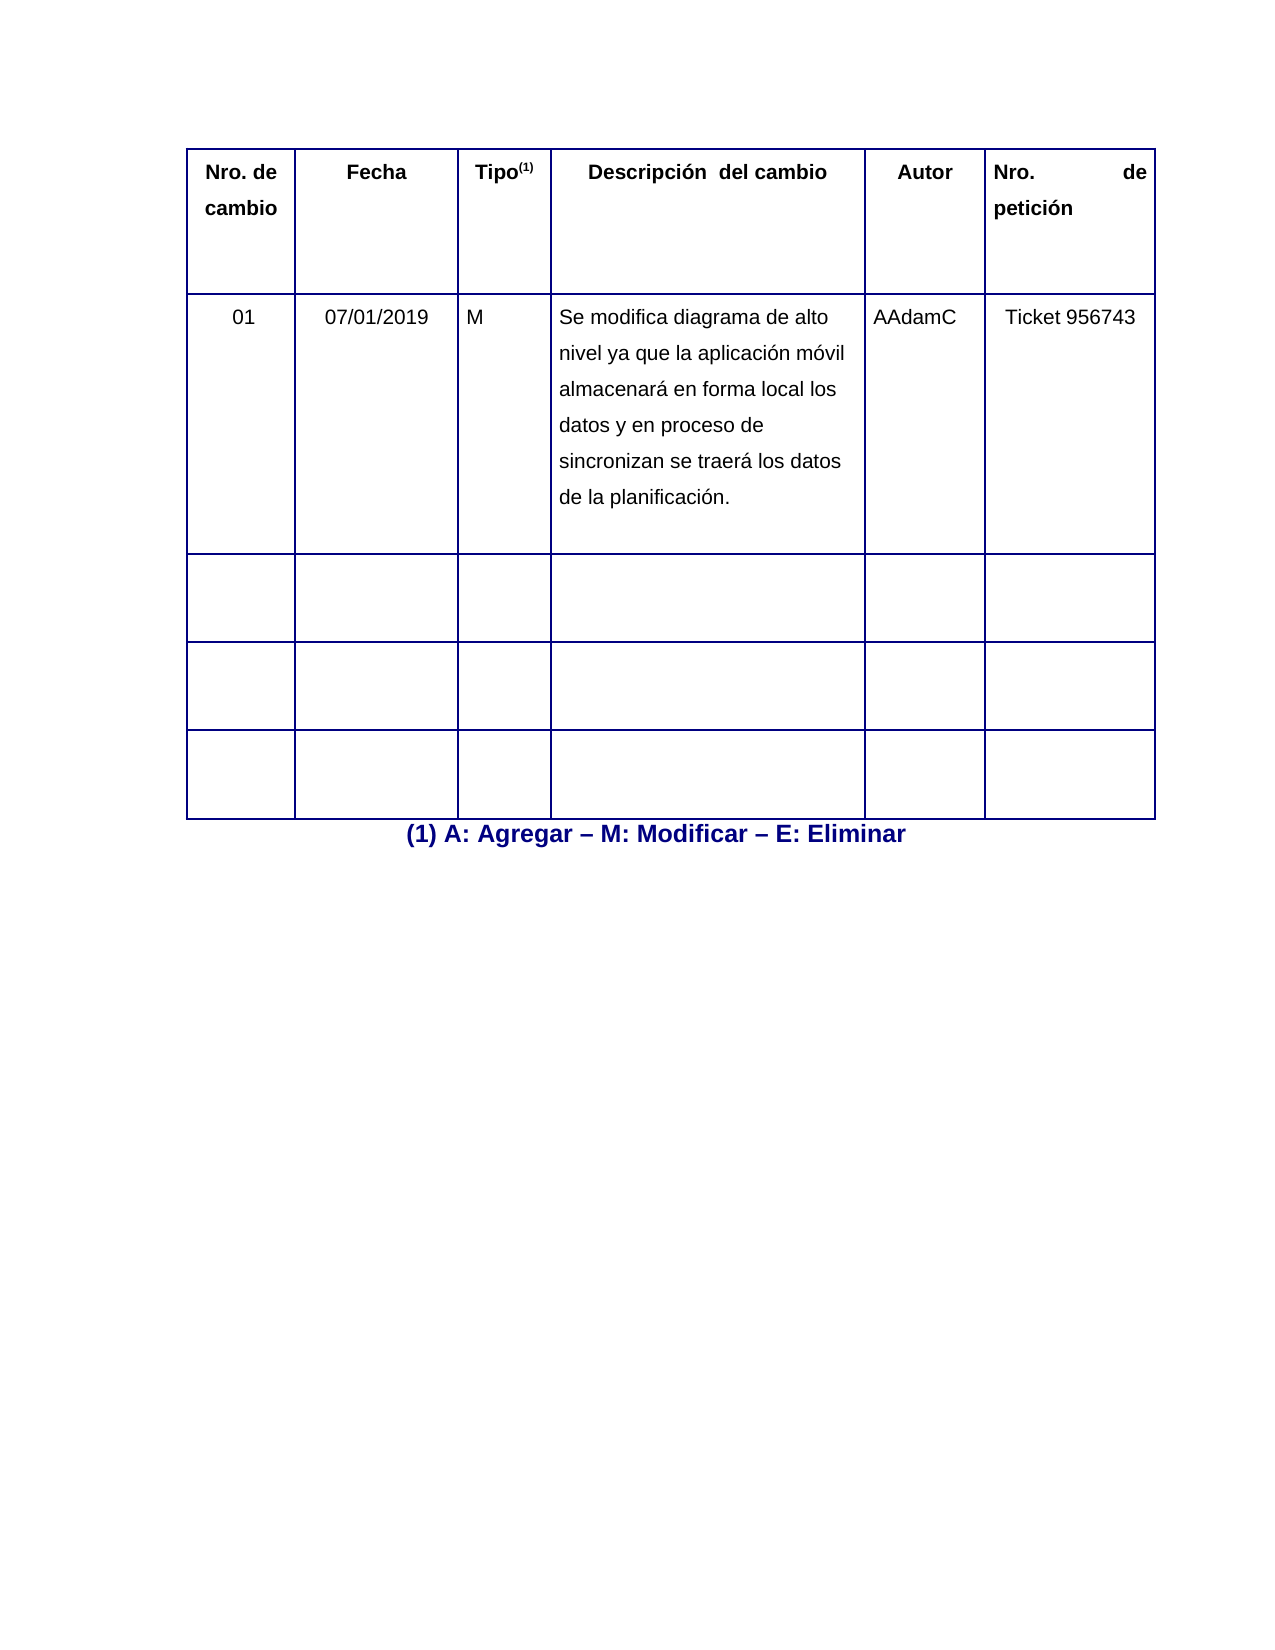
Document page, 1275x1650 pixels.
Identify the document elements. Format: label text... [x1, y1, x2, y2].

table_cell Autor [866, 150, 984, 292]
table_cell M [459, 295, 550, 553]
table_cell [986, 643, 1154, 729]
table_cell [552, 643, 864, 729]
table_cell Ticket 956743 [986, 295, 1154, 553]
table_cell Nro. de cambio [188, 150, 294, 292]
table_cell [986, 731, 1154, 817]
table_cell [866, 643, 984, 729]
table_cell [188, 643, 294, 729]
text (1) A: Agregar – M: Modificar – E: Eliminar [215, 820, 1098, 848]
table_cell [866, 731, 984, 817]
table_cell Tipo(1) [459, 150, 550, 292]
table_cell [296, 731, 457, 817]
table_cell [459, 555, 550, 641]
table_cell [296, 555, 457, 641]
table_cell [459, 731, 550, 817]
table_cell [986, 555, 1154, 641]
table_cell AAdamC [866, 295, 984, 553]
table_cell [552, 555, 864, 641]
table_cell [866, 555, 984, 641]
table_cell Descripción del cambio [552, 150, 864, 292]
table_cell [552, 731, 864, 817]
table_cell Nro. de petición [986, 150, 1154, 292]
table_cell [459, 643, 550, 729]
table_cell [188, 731, 294, 817]
table_cell Se modifica diagrama de alto nivel ya que la aplicación móvil almacenará en forma local los datos y en proceso de sincronizan se traerá los datos de la planificación. [552, 295, 864, 553]
table_cell 07/01/2019 [296, 295, 457, 553]
table_cell [296, 643, 457, 729]
table_cell Fecha [296, 150, 457, 292]
table_cell 01 [188, 295, 294, 553]
table_cell [188, 555, 294, 641]
